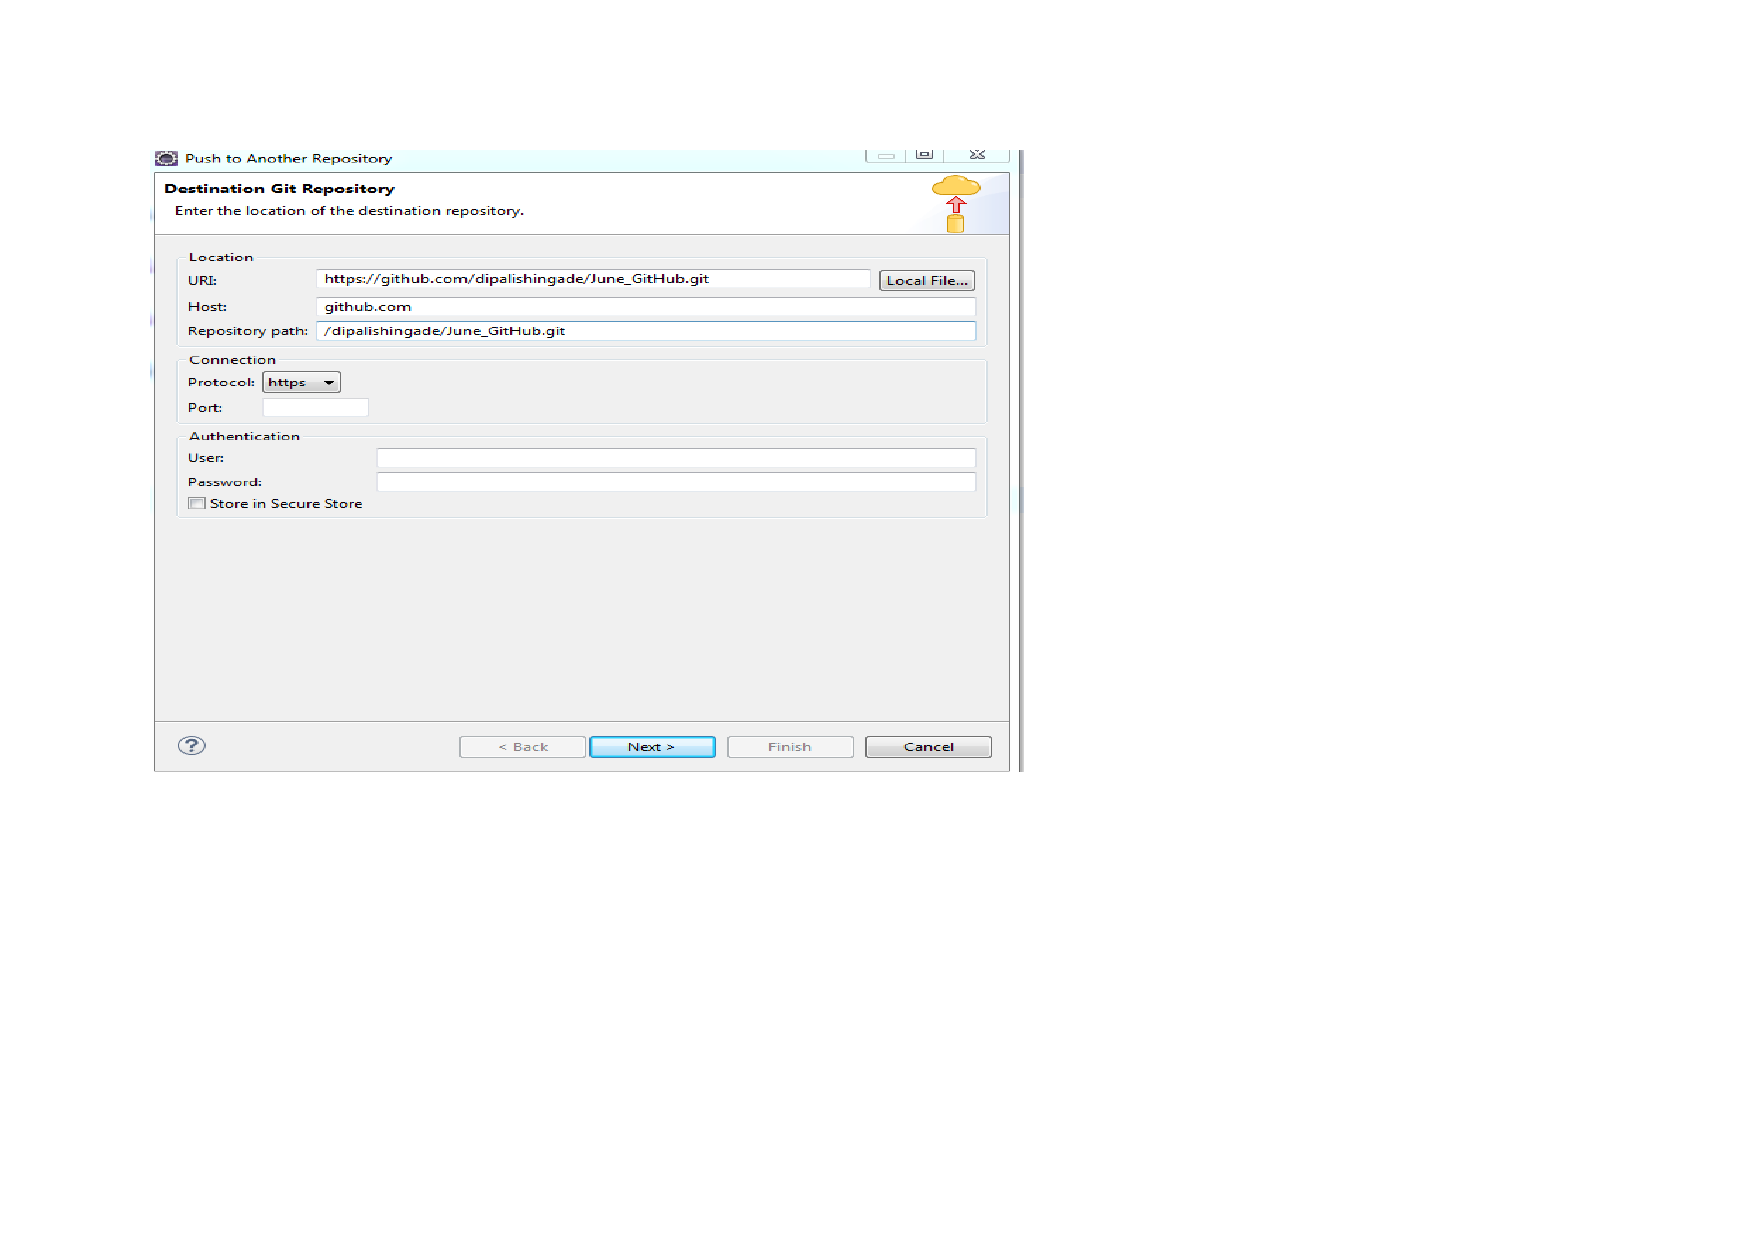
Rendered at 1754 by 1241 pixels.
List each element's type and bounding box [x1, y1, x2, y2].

picture [150, 150, 1024, 772]
